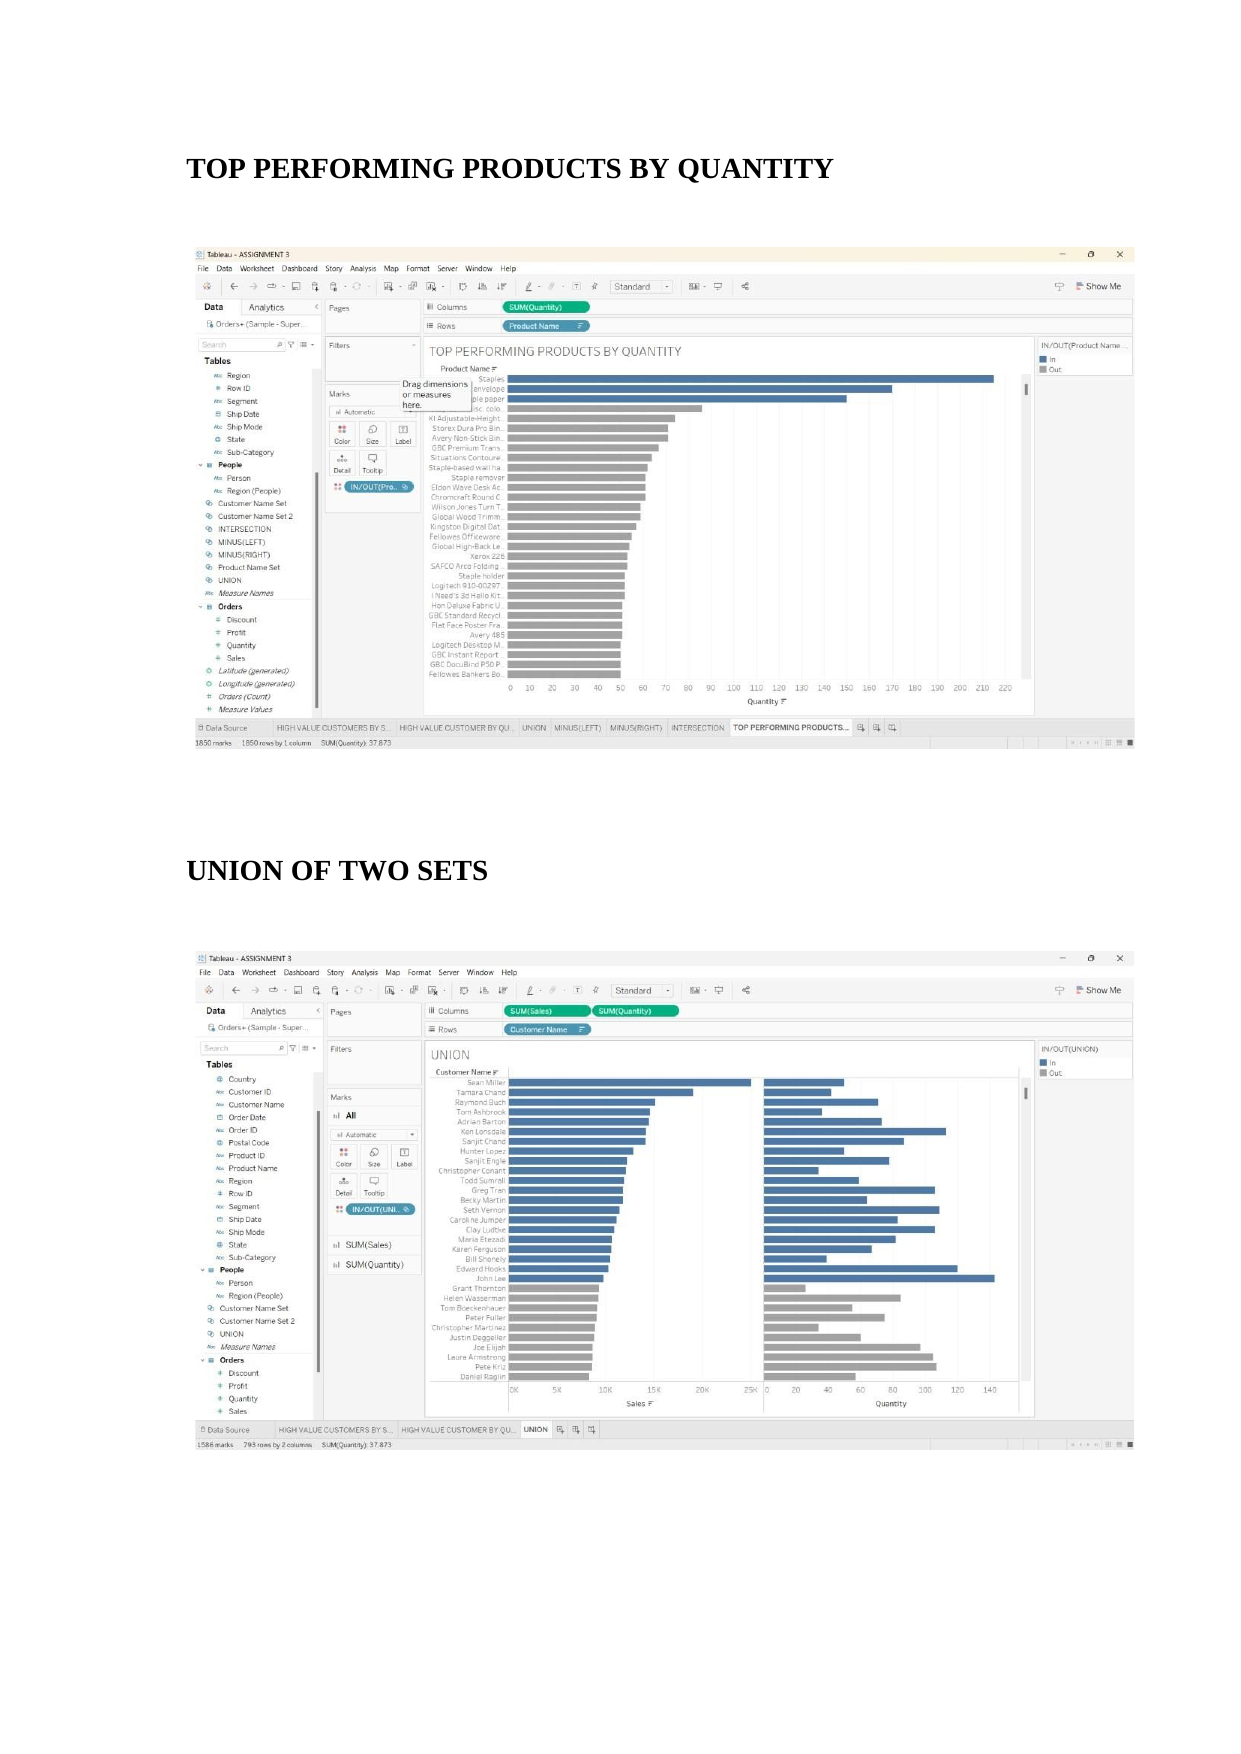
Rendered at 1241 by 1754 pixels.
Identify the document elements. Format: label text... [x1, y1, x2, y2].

picture [195, 951, 1135, 1450]
text UNION OF TWO SETS [186, 853, 1146, 887]
picture [195, 247, 1135, 749]
